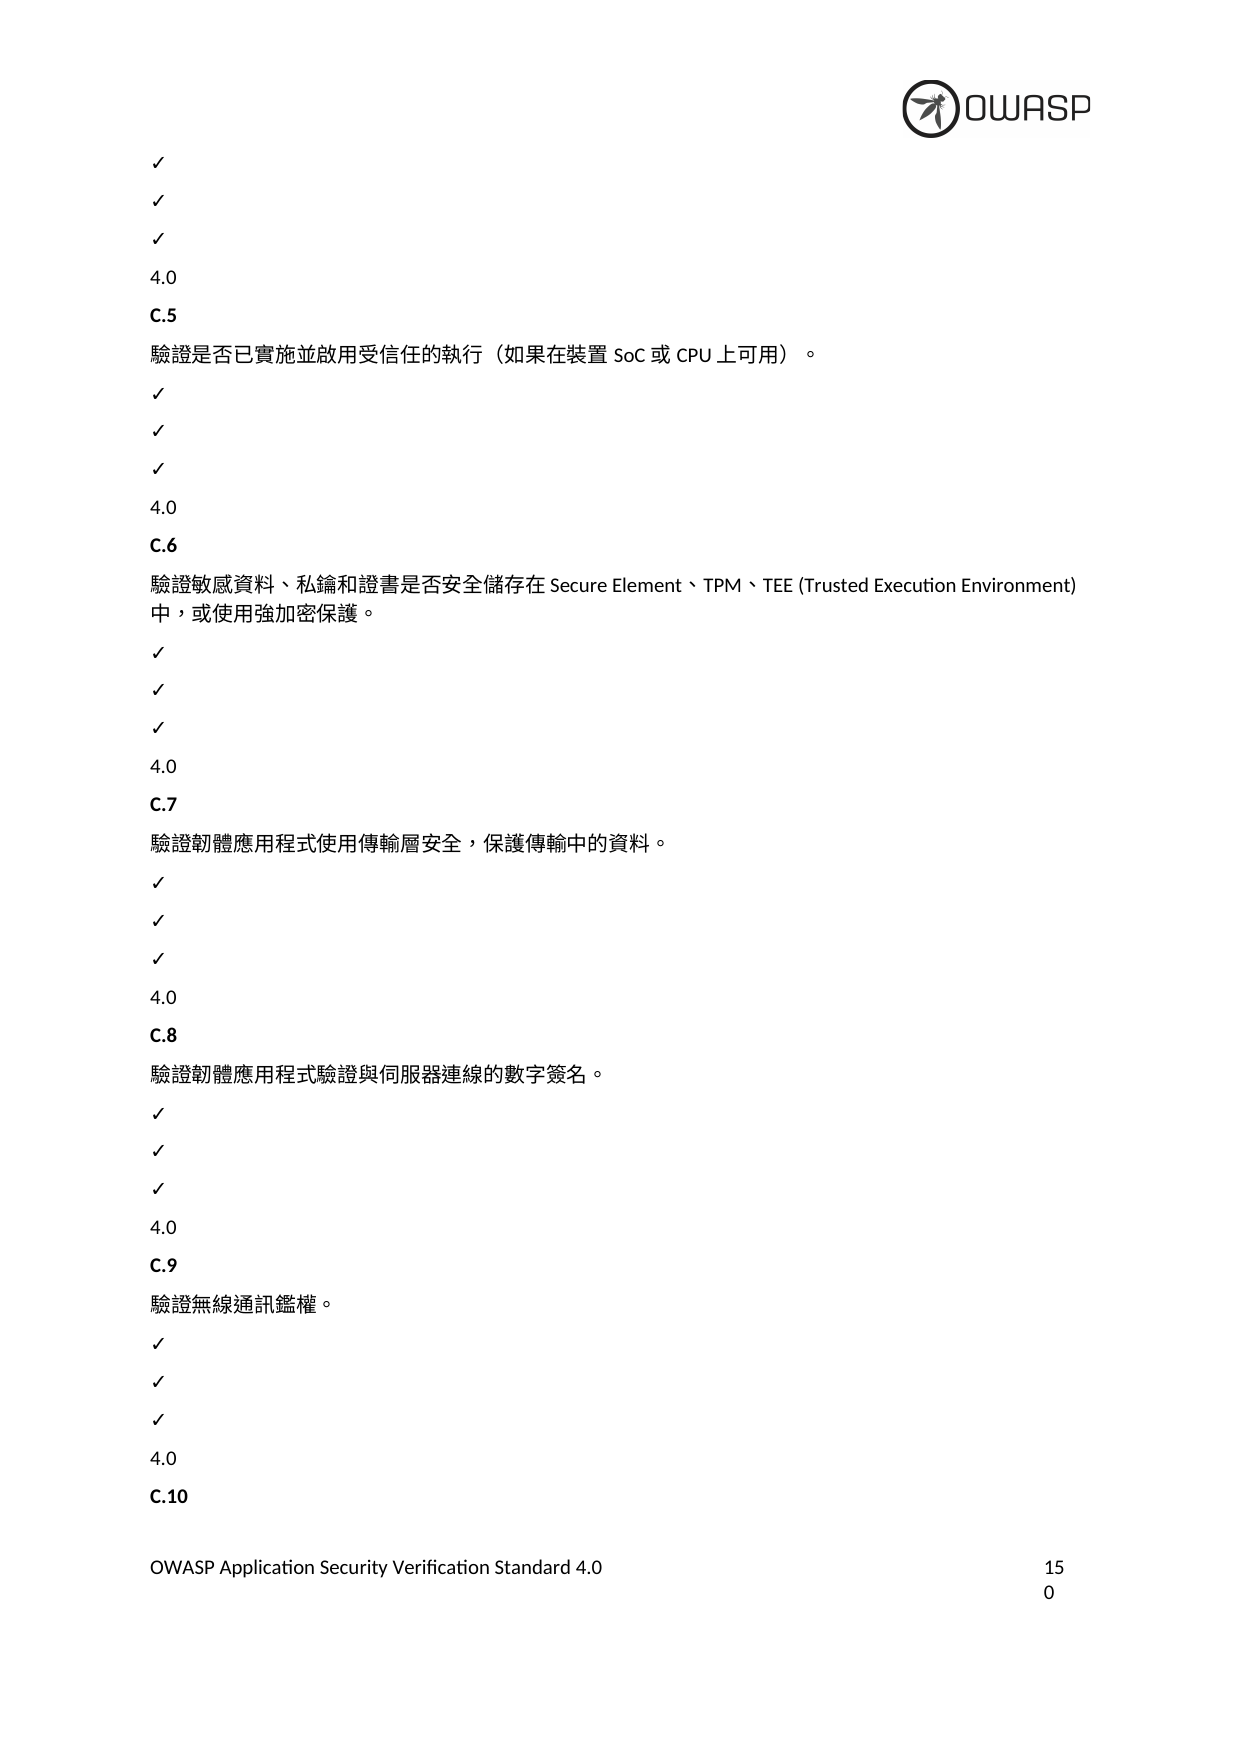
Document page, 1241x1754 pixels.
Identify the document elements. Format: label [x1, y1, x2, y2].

picture [902, 80, 1091, 138]
